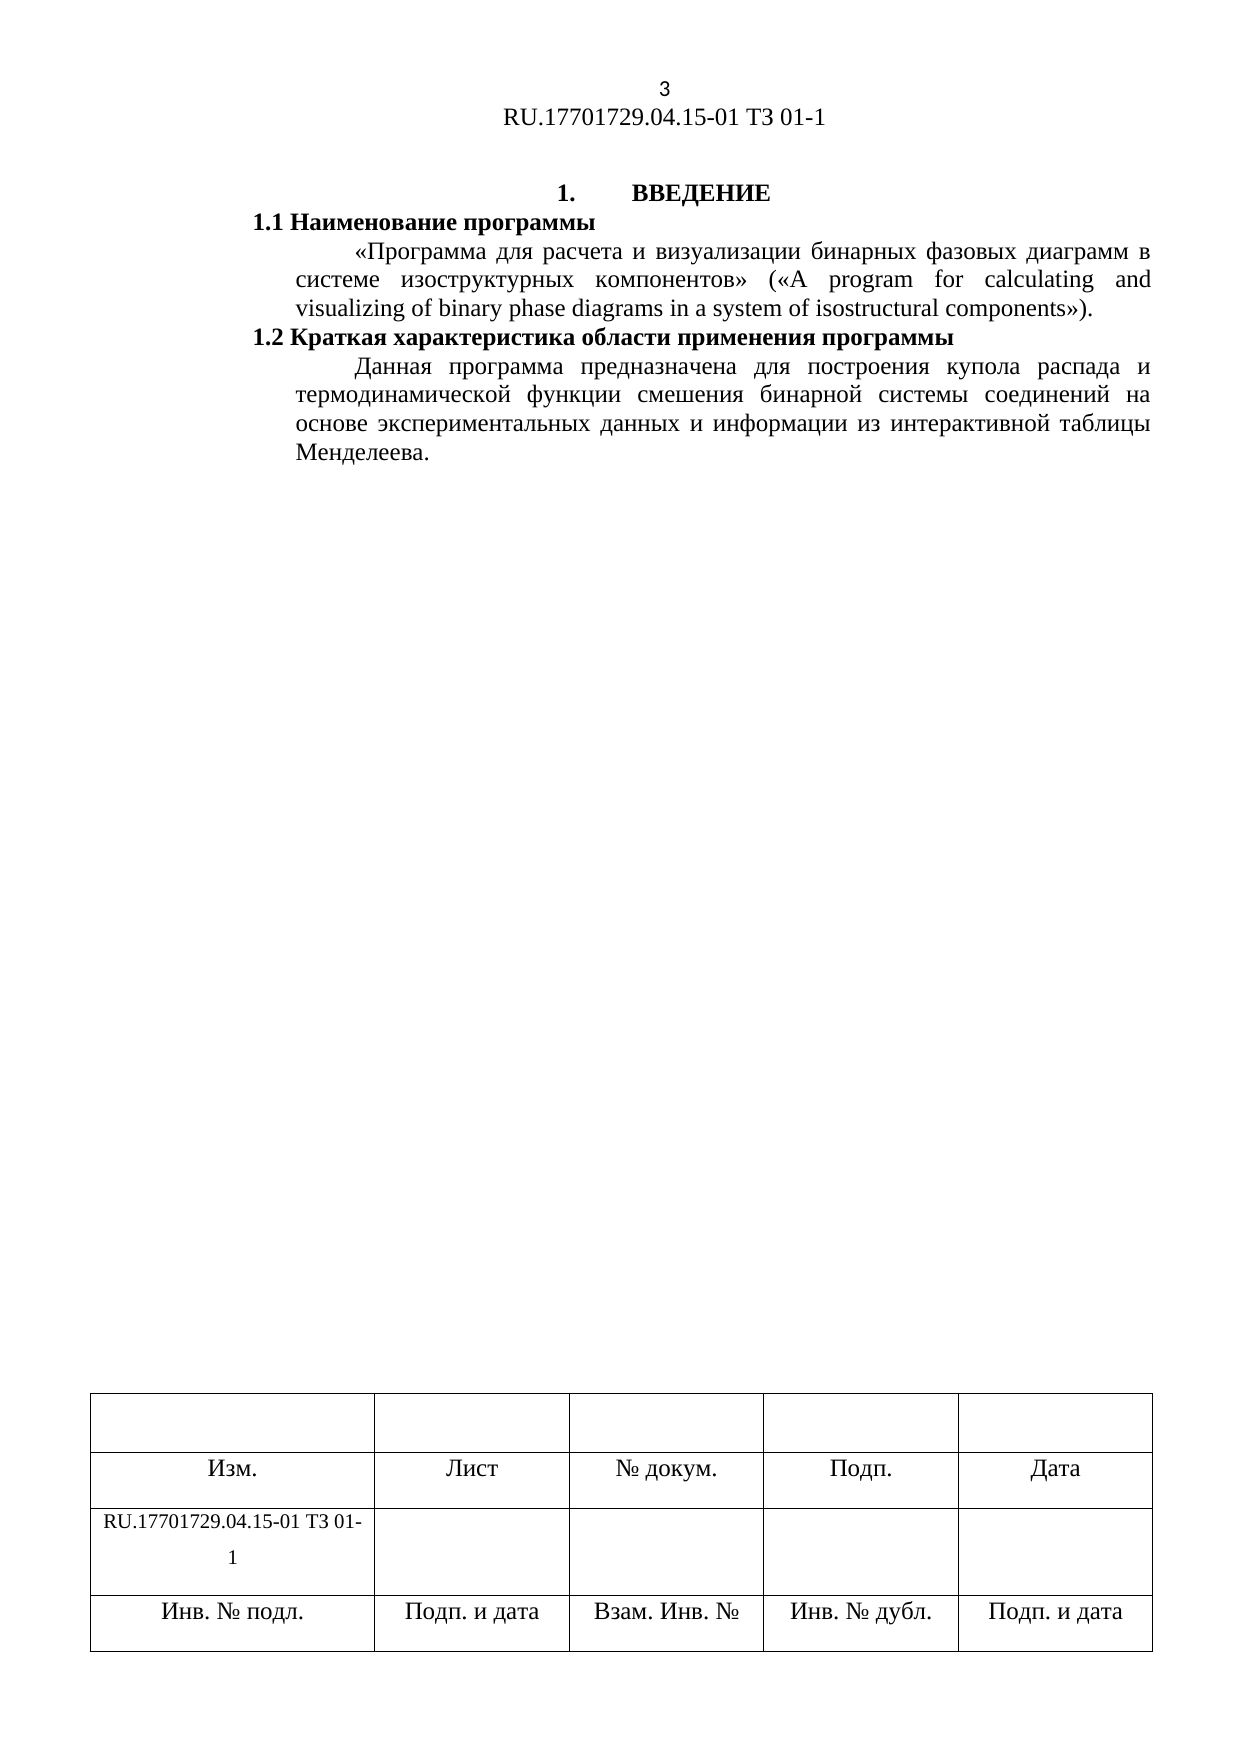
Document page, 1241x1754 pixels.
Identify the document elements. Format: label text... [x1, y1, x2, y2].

list ВВЕДЕНИЕ [176, 178, 1152, 207]
text Данная программа предназначена для построения купола распада и термодинамической функции смешения бинарной системы соединений на основе экспериментальных данных и информации из интерактивной таблицы Менделеева. [295, 351, 1152, 466]
text «Программа для расчета и визуализации бинарных фазовых диаграмм в системе изоструктурных компонентов» («A program for calculating and visualizing of binary phase diagrams in a system of isostructural components»). [295, 236, 1152, 322]
text 1.2 Краткая характеристика области применения программы [252, 322, 1152, 351]
text 1.1 Наименование программы [252, 207, 1152, 236]
